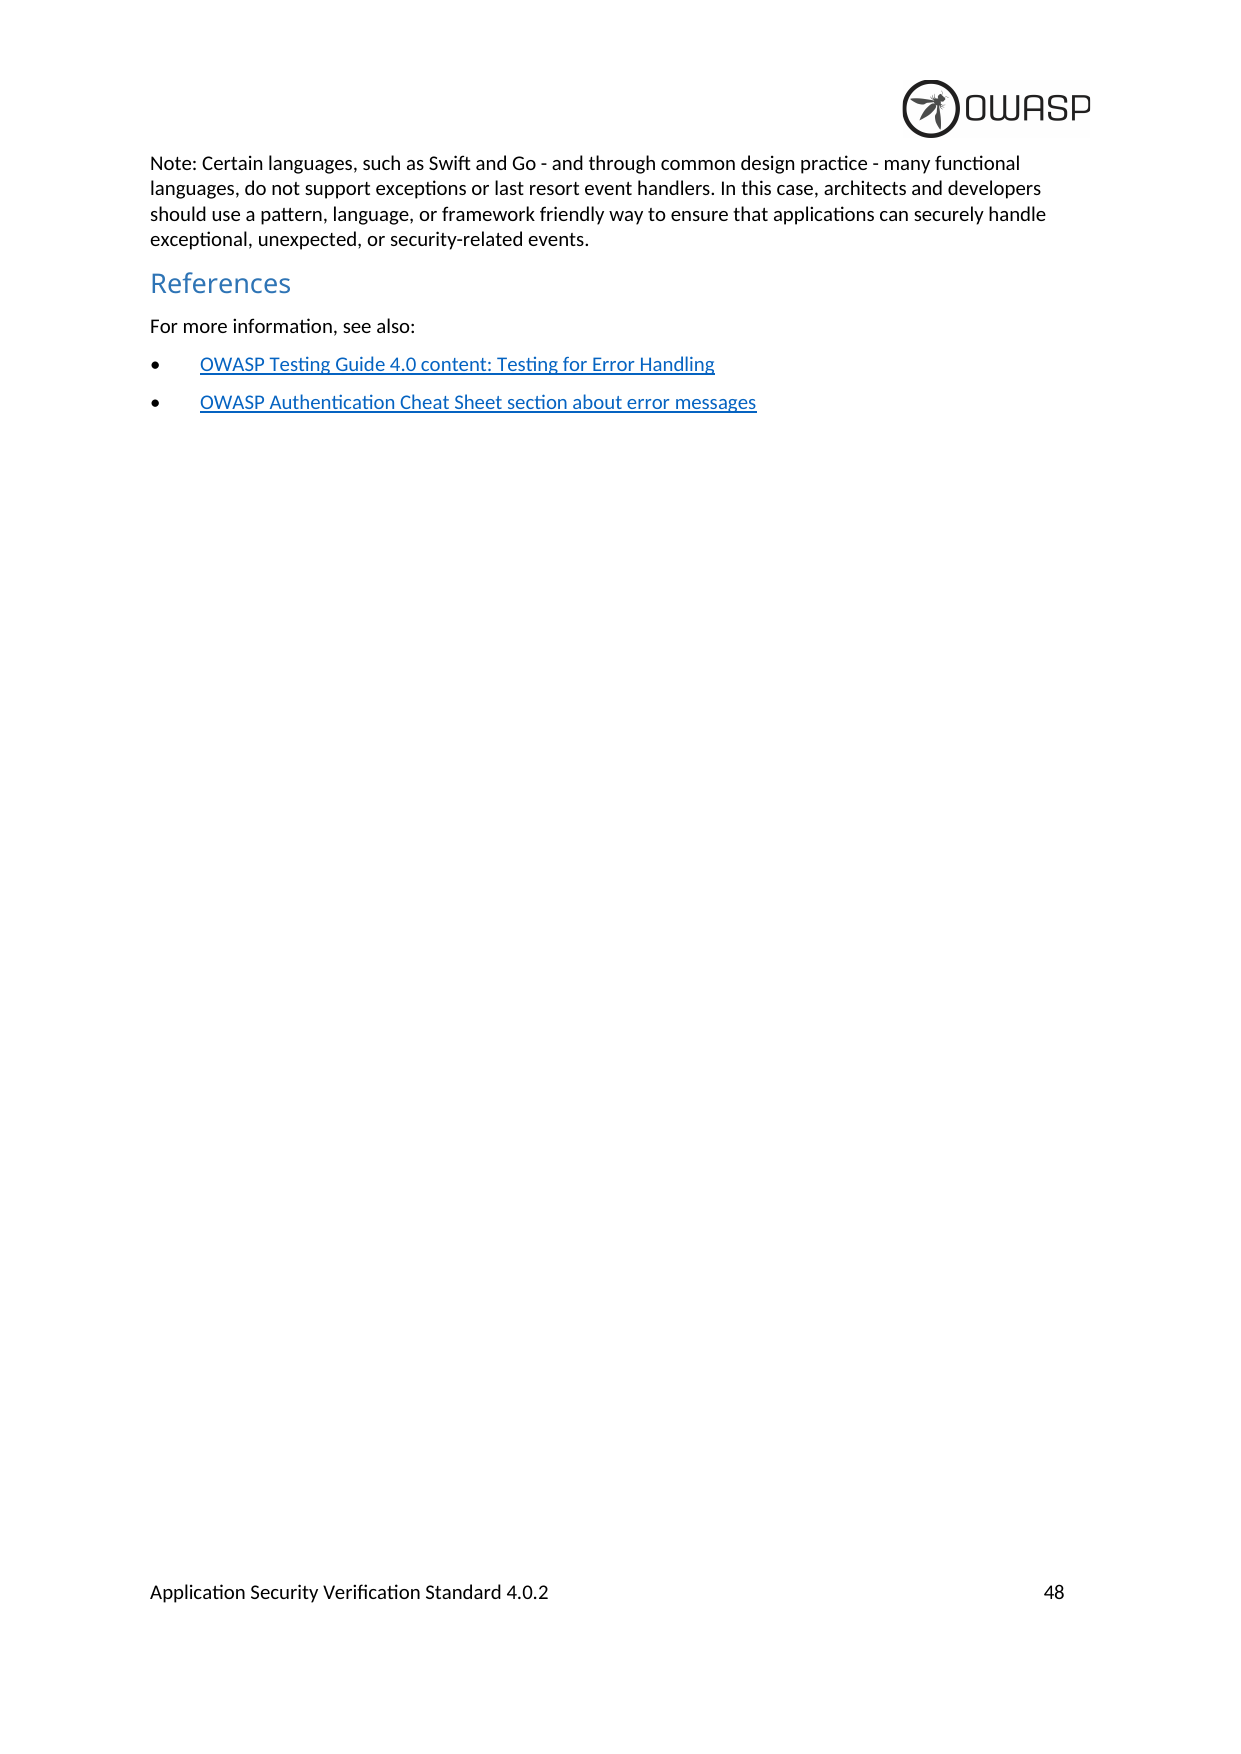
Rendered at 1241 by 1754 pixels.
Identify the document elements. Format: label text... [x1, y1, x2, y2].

subtitle References [150, 264, 1090, 301]
text For more information, see also: [150, 314, 1090, 339]
list OWASP Authentication Cheat Sheet section about error messages [150, 389, 1090, 415]
text Note: Certain languages, such as Swift and Go - and through common design practice - many functional languages, do not support exceptions or last resort event handlers. In this case, architects and developers should use a pattern, language, or framework friendly way to ensure that applications can securely handle exceptional, unexpected, or security-related events. [150, 150, 1090, 252]
list OWASP Testing Guide 4.0 content: Testing for Error Handling [150, 352, 1090, 377]
picture [902, 80, 1091, 138]
